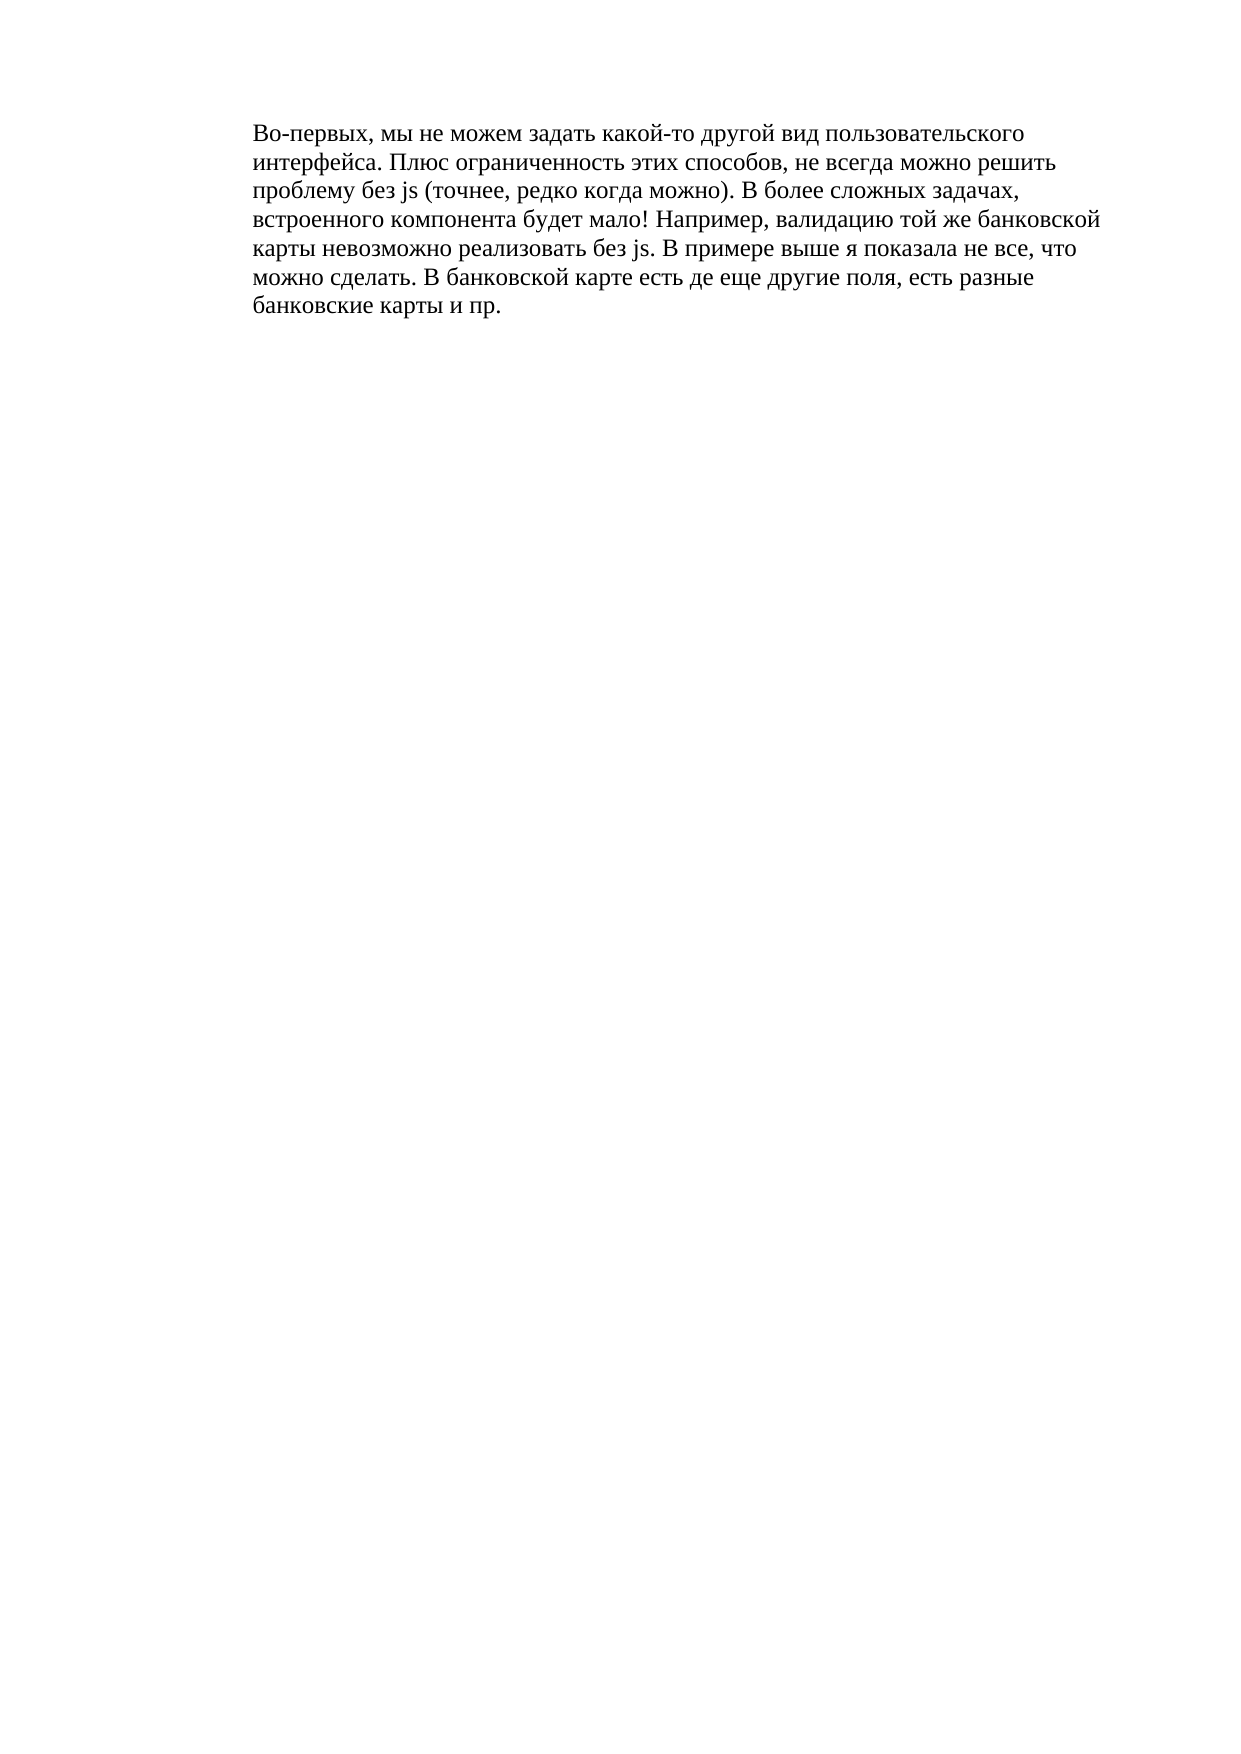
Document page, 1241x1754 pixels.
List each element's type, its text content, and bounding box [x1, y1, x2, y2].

text Во-первых, мы не можем задать какой-то другой вид пользовательского интерфейса. Плюс ограниченность этих способов, не всегда можно решить проблему без js (точнее, редко когда можно). В более сложных задачах, встроенного компонента будет мало! Например, валидацию той же банковской карты невозможно реализовать без js. В примере выше я показала не все, что можно сделать. В банковской карте есть де еще другие поля, есть разные банковские карты и пр. [252, 118, 1152, 319]
